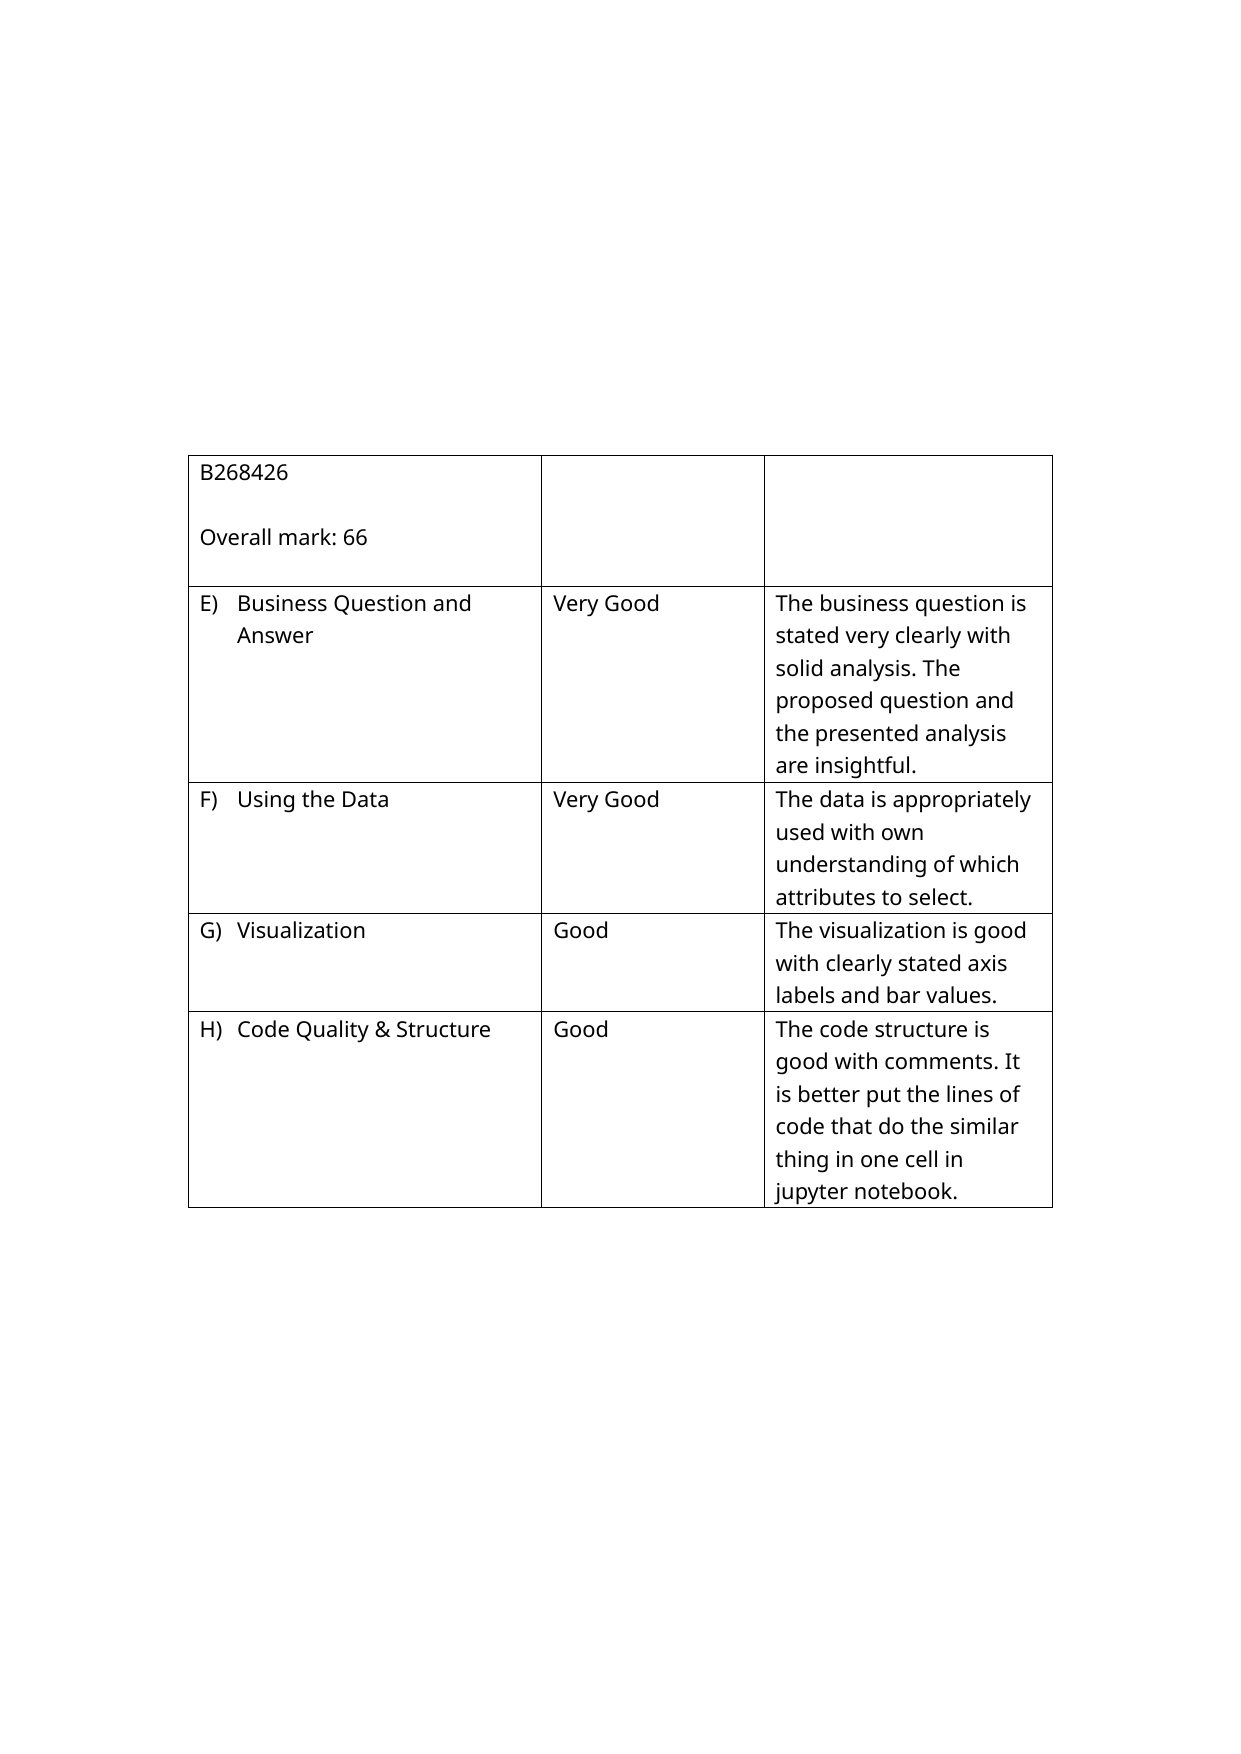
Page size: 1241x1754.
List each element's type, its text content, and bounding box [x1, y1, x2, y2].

table_cell Good [542, 1012, 764, 1207]
table_cell The business question is stated very clearly with solid analysis. The proposed question and the presented analysis are insightful. [765, 587, 1052, 782]
table_header [542, 456, 764, 586]
table_cell Very Good [542, 587, 764, 782]
table_cell The visualization is good with clearly stated axis labels and bar values. [765, 914, 1052, 1011]
table_cell The data is appropriately used with own understanding of which attributes to select. [765, 783, 1052, 913]
table_cell Very Good [542, 783, 764, 913]
table_header B268426 Overall mark: 66 [189, 456, 541, 586]
table_cell Visualization [189, 914, 541, 1011]
table_cell Good [542, 914, 764, 1011]
table_cell The code structure is good with comments. It is better put the lines of code that do the similar thing in one cell in jupyter notebook. [765, 1012, 1052, 1207]
table_header [765, 456, 1052, 586]
table_cell Using the Data [189, 783, 541, 913]
table_cell Code Quality & Structure [189, 1012, 541, 1207]
table_cell Business Question and Answer [189, 587, 541, 782]
